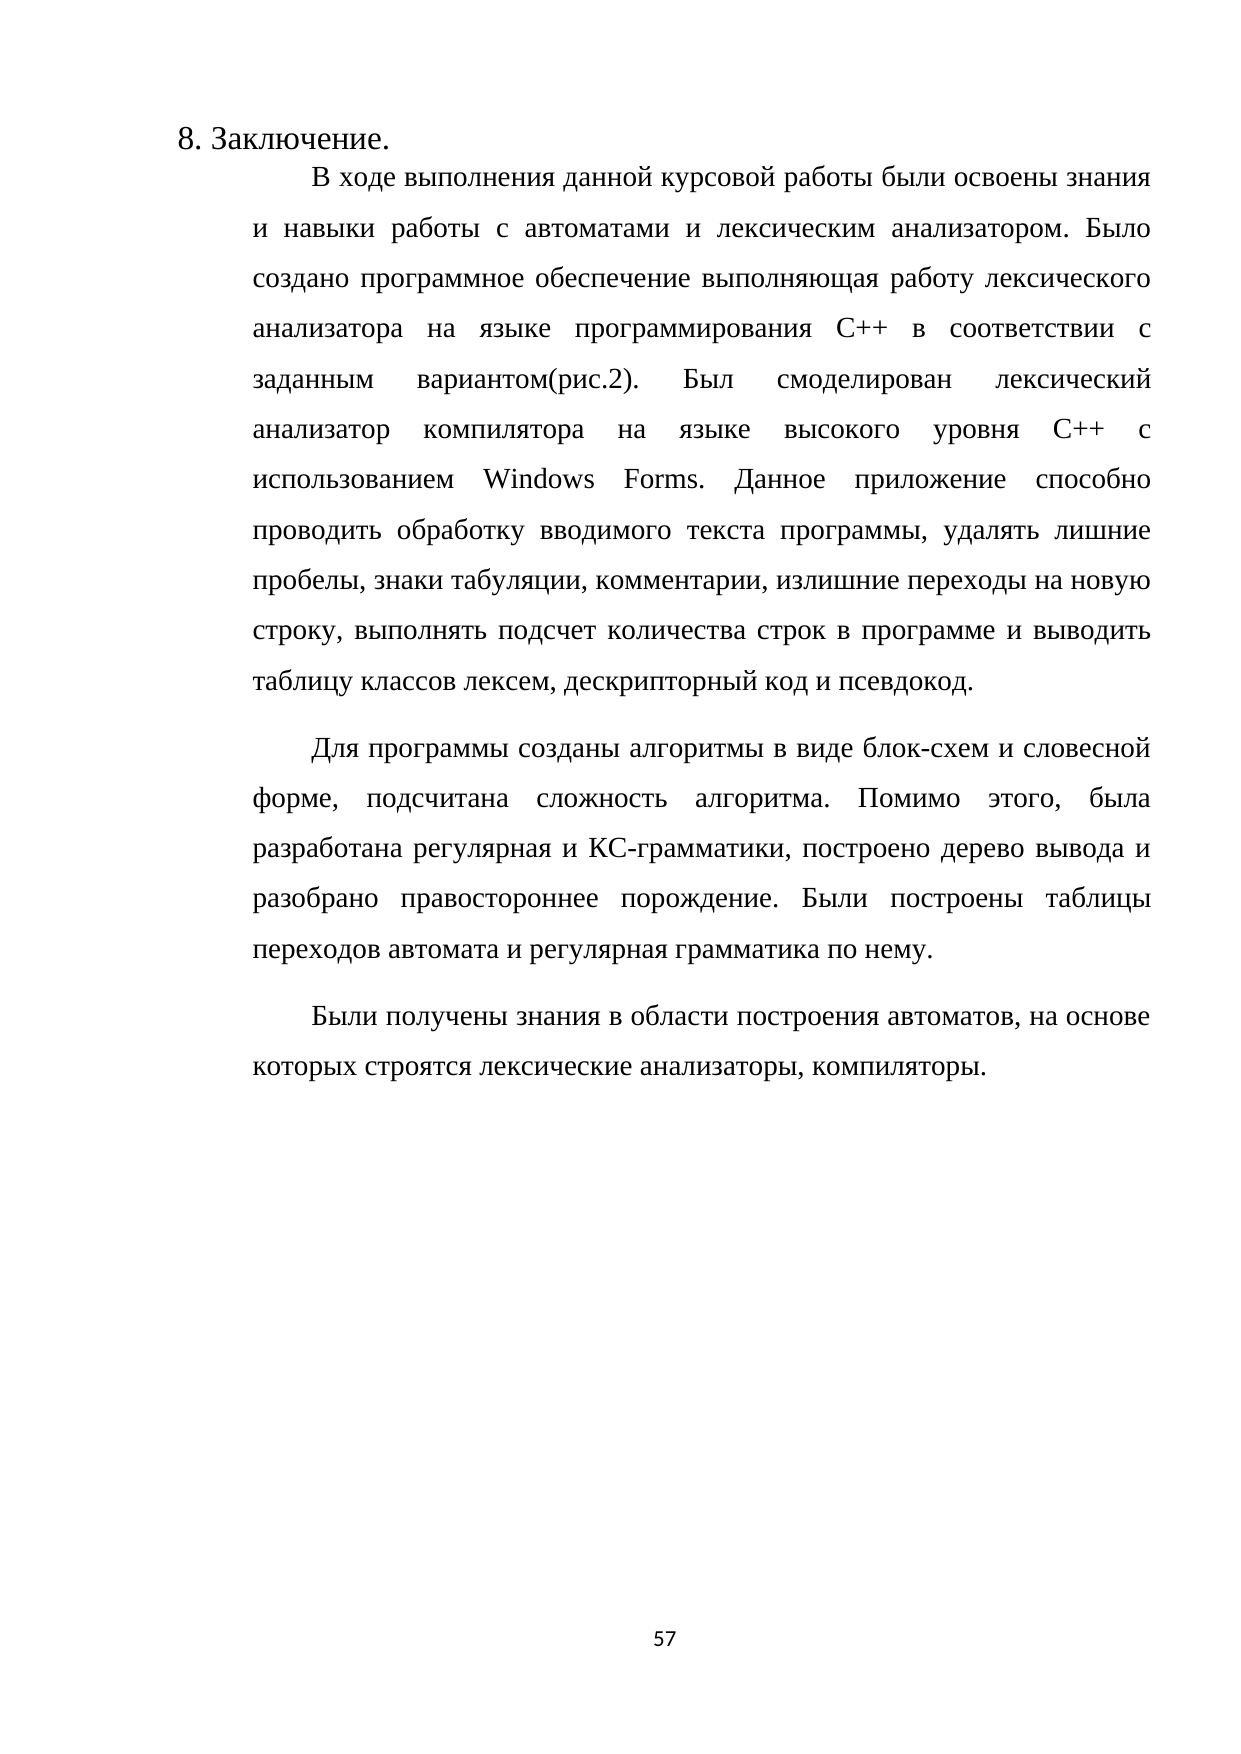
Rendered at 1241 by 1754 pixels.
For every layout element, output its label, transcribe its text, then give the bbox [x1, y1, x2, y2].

text В ходе выполнения данной курсовой работы были освоены знания и навыки работы с автоматами и лексическим анализатором. Было создано программное обеспечение выполняющая работу лексического анализатора на языке программирования C++ в соответствии с заданным вариантом(рис.2). Был смоделирован лексический анализатор компилятора на языке высокого уровня С++ с использованием Windows Forms. Данное приложение способно проводить обработку вводимого текста программы, удалять лишние пробелы, знаки табуляции, комментарии, излишние переходы на новую строку, выполнять подсчет количества строк в программе и выводить таблицу классов лексем, дескрипторный код и псевдокод. [252, 159, 1152, 696]
text Для программы созданы алгоритмы в виде блок-схем и словесной форме, подсчитана сложность алгоритма. Помимо этого, была разработана регулярная и КС-грамматики, построено дерево вывода и разобрано правостороннее порождение. Были построены таблицы переходов автомата и регулярная грамматика по нему. [252, 730, 1152, 964]
subtitle 8. Заключение. [177, 118, 1152, 157]
text Были получены знания в области построения автоматов, на основе которых строятся лексические анализаторы, компиляторы. [252, 998, 1152, 1082]
